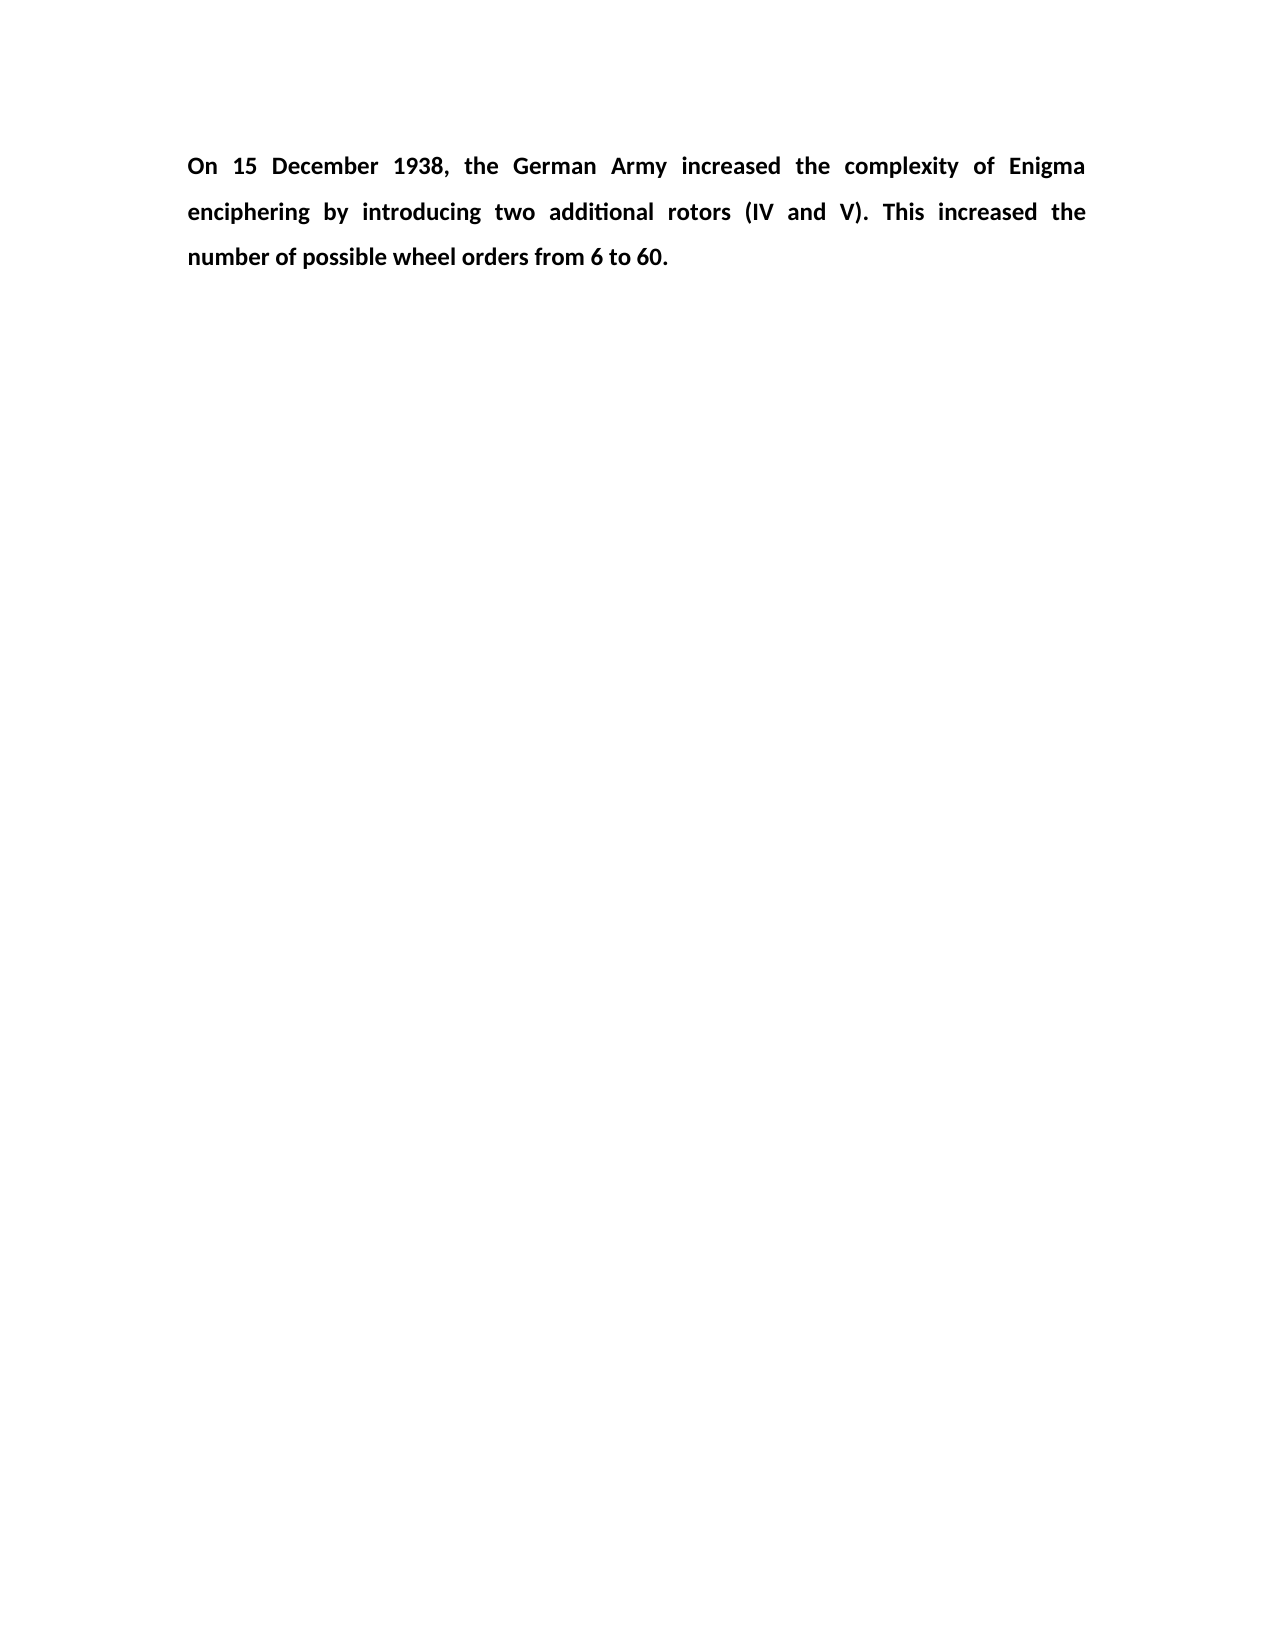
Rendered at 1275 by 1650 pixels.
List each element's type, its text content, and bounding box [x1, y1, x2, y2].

text On 15 December 1938, the German Army increased the complexity of Enigma enciphering by introducing two additional rotors (IV and V). This increased the number of possible wheel orders from 6 to 60. [187, 150, 1087, 272]
